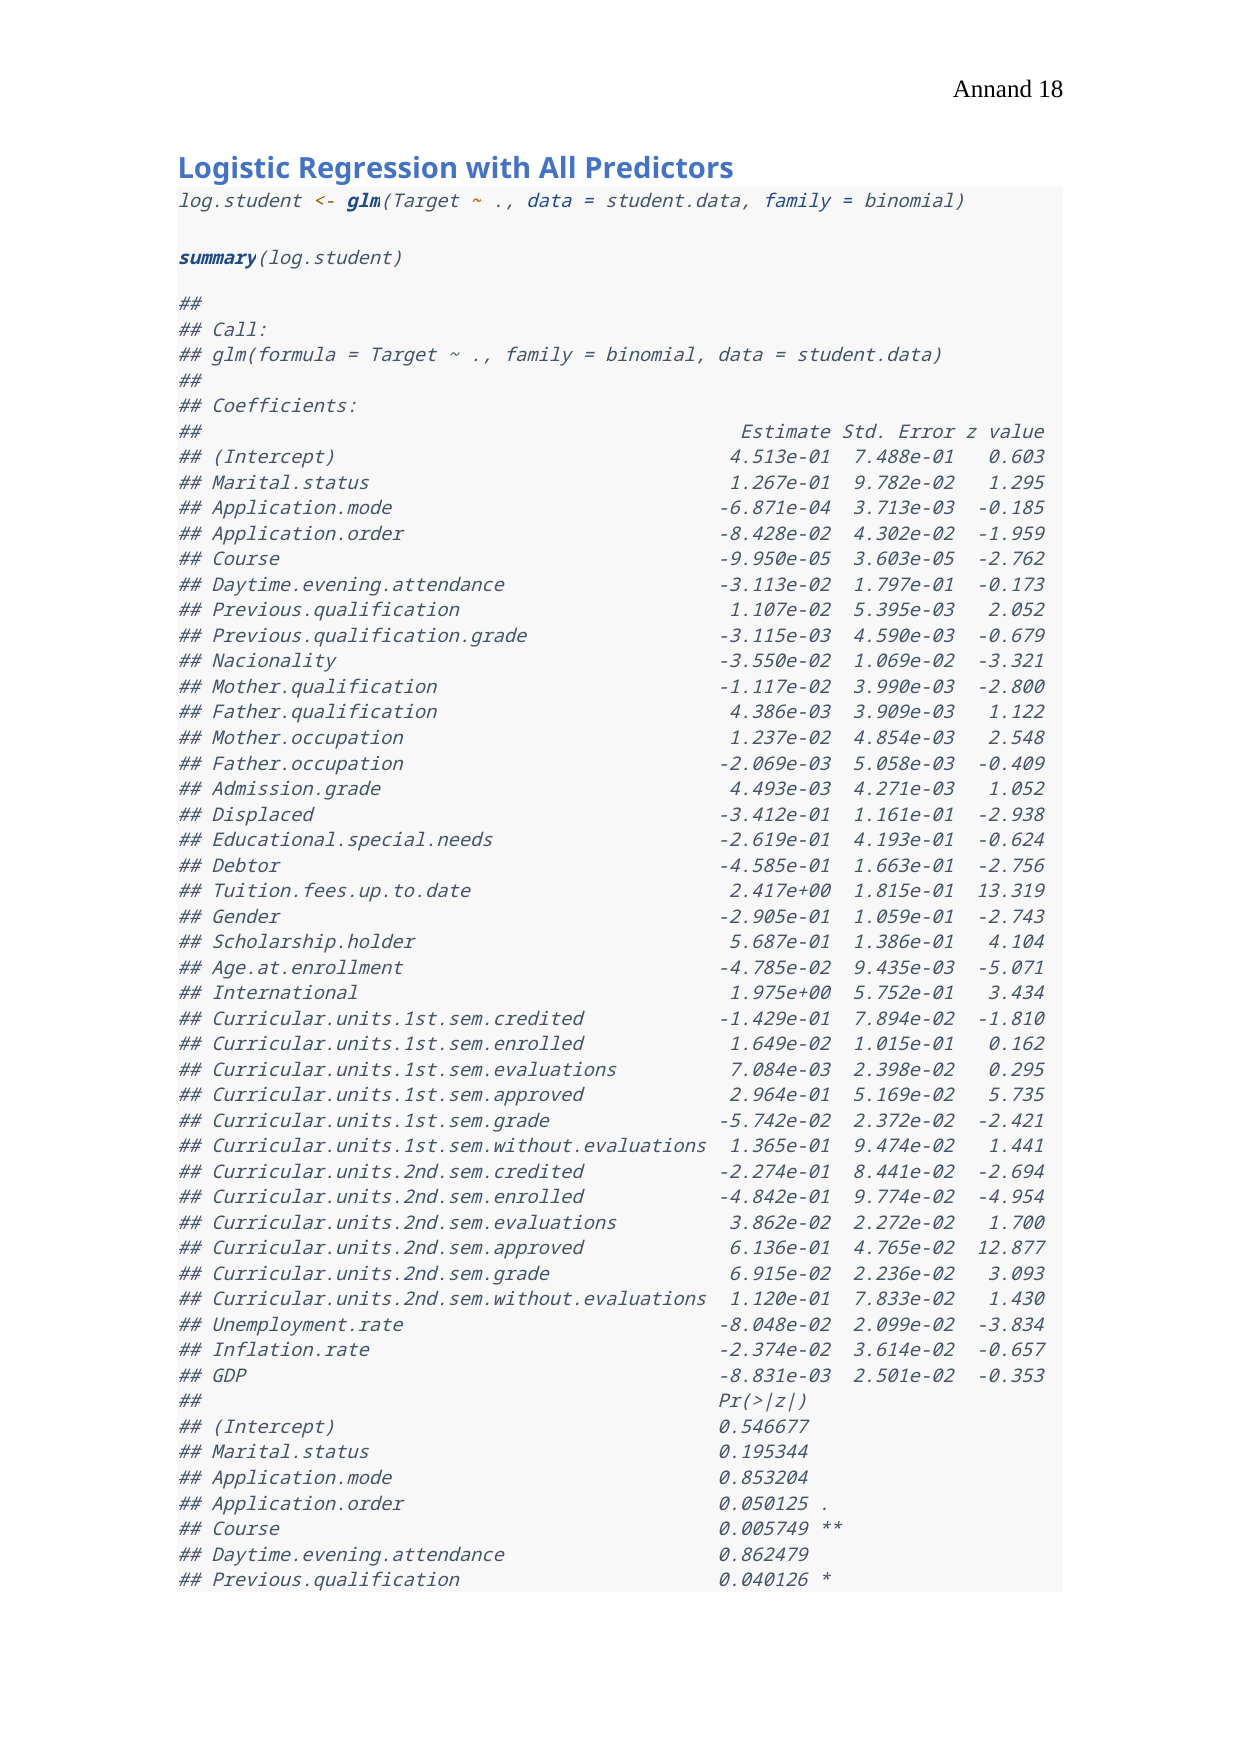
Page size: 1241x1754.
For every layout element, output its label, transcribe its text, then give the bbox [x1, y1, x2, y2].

text log.student <- glm(Target ~ ., data = student.data, family = binomial) summary(log.student) [177, 187, 1063, 269]
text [177, 290, 1063, 1592]
subtitle Logistic Regression with All Predictors [177, 148, 1063, 187]
